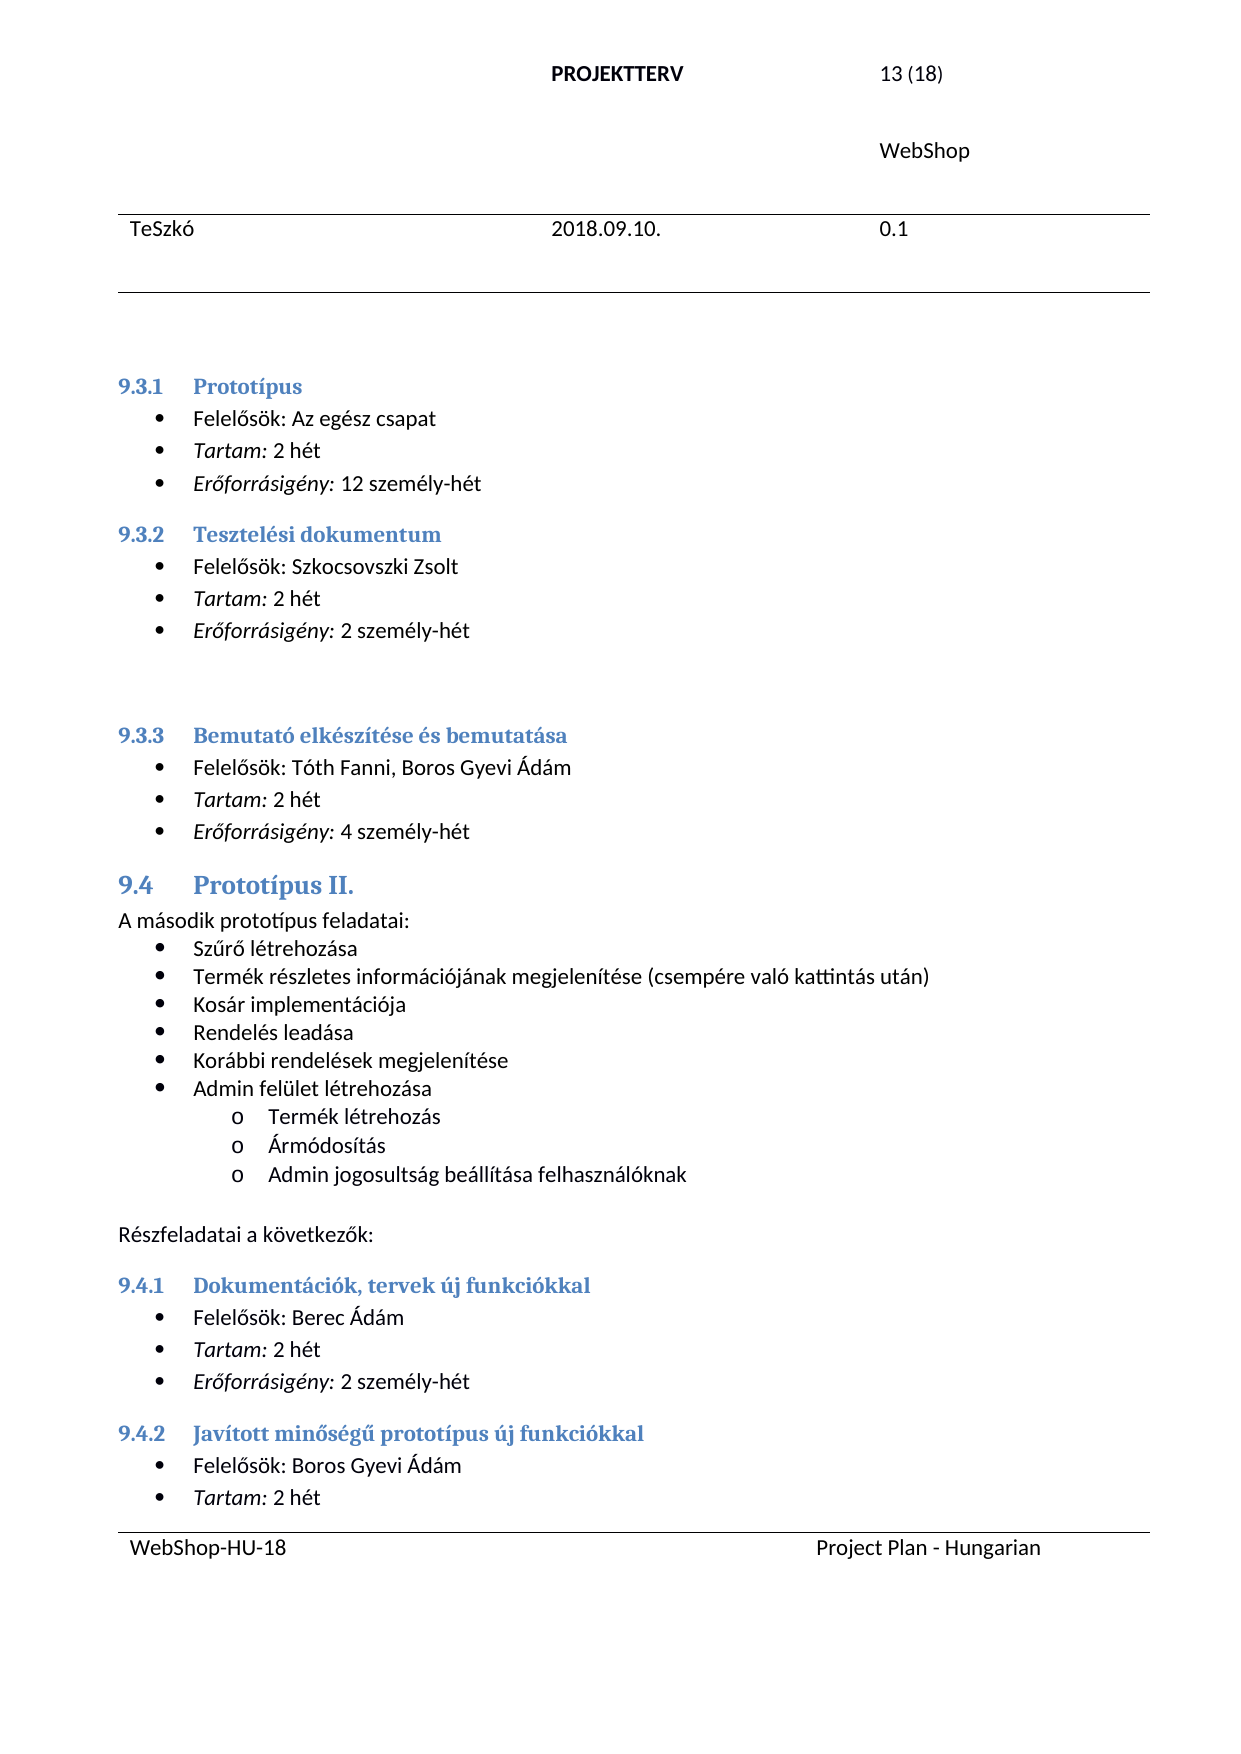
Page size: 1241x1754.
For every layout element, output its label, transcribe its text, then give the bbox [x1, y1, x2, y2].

list Erőforrásigény: 4 személy-hét [156, 817, 1152, 845]
subtitle Prototípus [118, 374, 1152, 401]
subtitle Tesztelési dokumentum [118, 522, 1152, 548]
list Tartam: 2 hét [156, 785, 1152, 813]
list Tartam: 2 hét [156, 584, 1152, 612]
list Termék részletes információjának megjelenítése (csempére való kattintás után) [156, 962, 1152, 990]
text A második prototípus feladatai: [118, 906, 1152, 934]
list Szűrő létrehozása [156, 934, 1152, 962]
list Erőforrásigény: 12 személy-hét [156, 469, 1152, 497]
list Korábbi rendelések megjelenítése [156, 1046, 1152, 1074]
subtitle Dokumentációk, tervek új funkciókkal [118, 1273, 1152, 1299]
list Erőforrásigény: 2 személy-hét [156, 616, 1152, 644]
list Felelősök: Az egész csapat [156, 404, 1152, 432]
list Tartam: 2 hét [156, 1335, 1152, 1363]
list Tartam: 2 hét [156, 437, 1152, 464]
subtitle Bemutató elkészítése és bemutatása [118, 722, 1152, 749]
list Tartam: 2 hét [156, 1483, 1152, 1511]
list Felelősök: Boros Gyevi Ádám [156, 1451, 1152, 1479]
list Admin jogosultság beállítása felhasználóknak [231, 1160, 1152, 1189]
list Rendelés leadása [156, 1018, 1152, 1046]
subtitle Javított minőségű prototípus új funkciókkal [118, 1421, 1152, 1447]
list Ármódosítás [231, 1131, 1152, 1160]
list Felelősök: Berec Ádám [156, 1303, 1152, 1331]
list Felelősök: Szkocsovszki Zsolt [156, 552, 1152, 580]
text Részfeladatai a következők: [118, 1220, 1152, 1248]
list Erőforrásigény: 2 személy-hét [156, 1367, 1152, 1396]
list Admin felület létrehozása [156, 1074, 1152, 1102]
list Termék létrehozás [231, 1102, 1152, 1131]
list Kosár implementációja [156, 990, 1152, 1018]
list Felelősök: Tóth Fanni, Boros Gyevi Ádám [156, 753, 1152, 781]
subtitle Prototípus II. [118, 870, 1152, 901]
